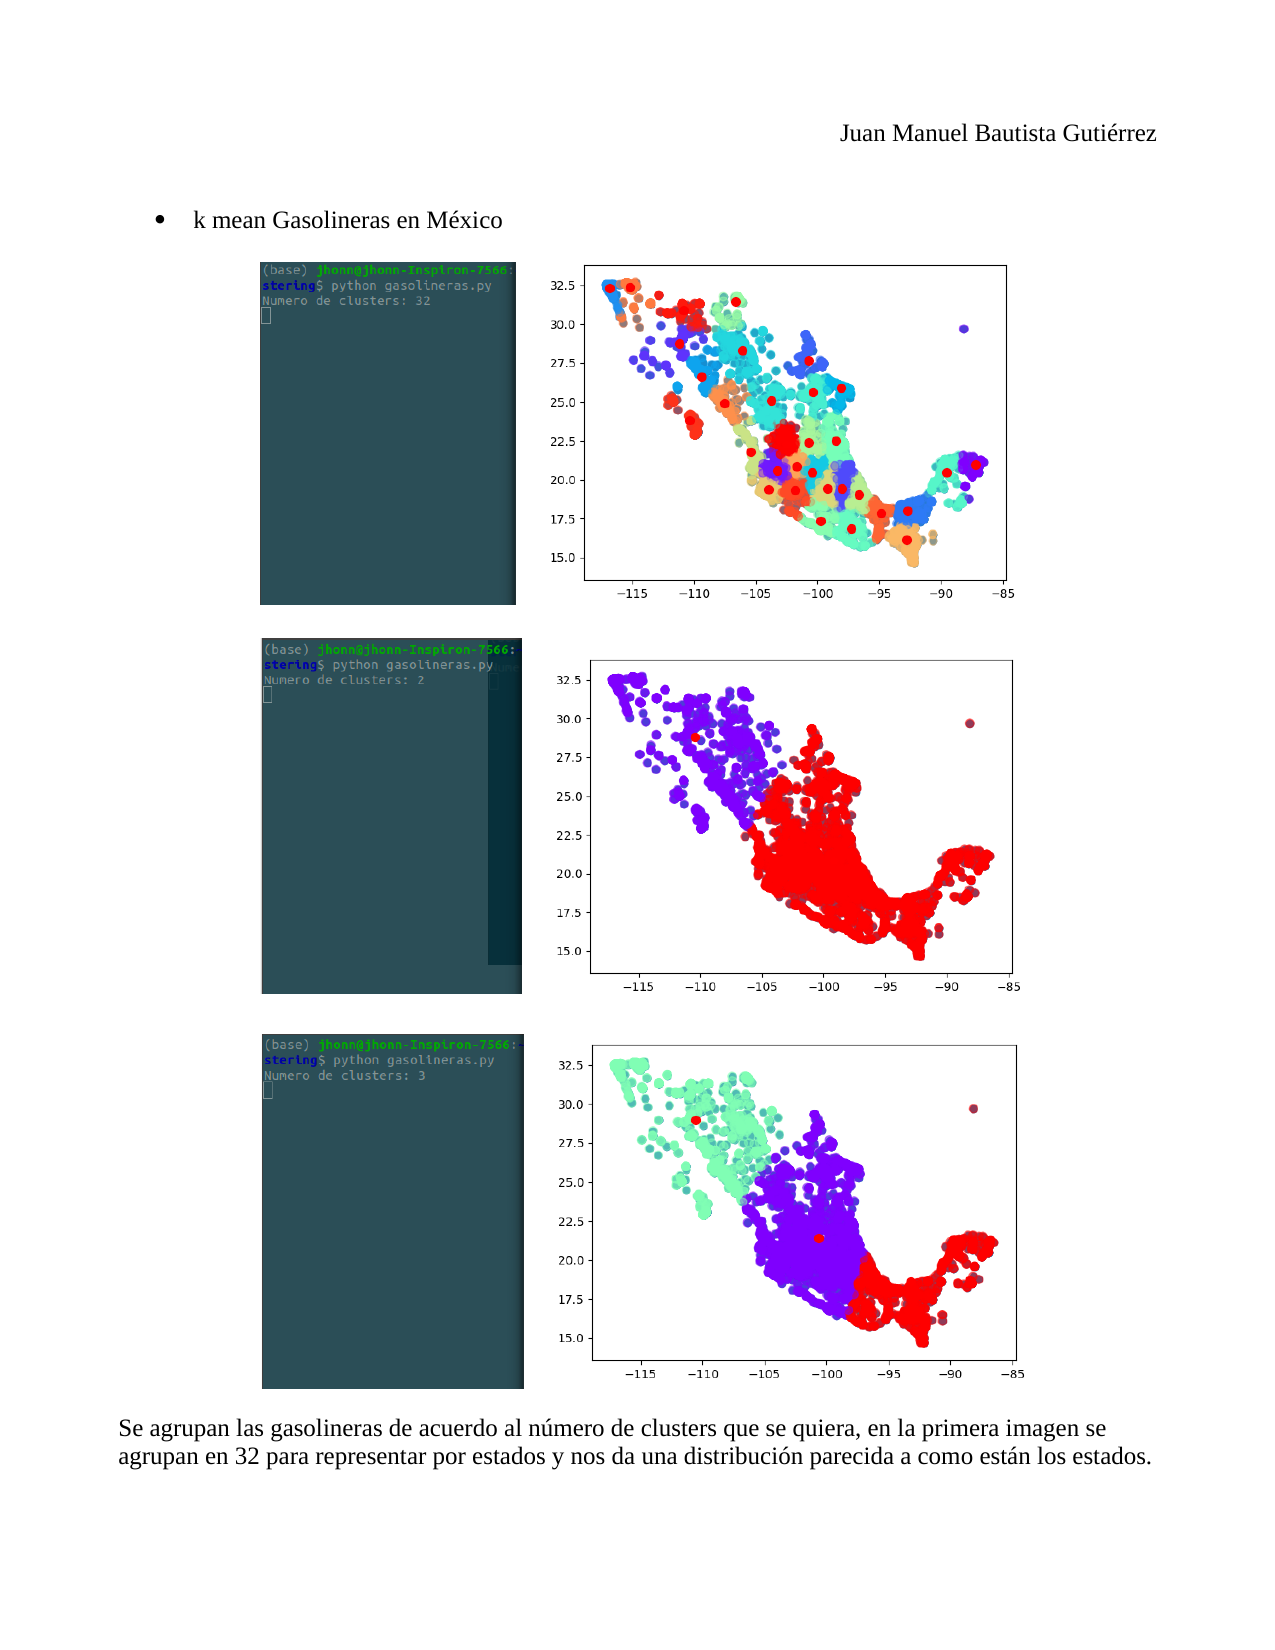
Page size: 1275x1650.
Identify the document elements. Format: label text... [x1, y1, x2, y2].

picture [260, 638, 1020, 994]
picture [260, 262, 1016, 605]
picture [261, 1034, 1036, 1389]
text Se agrupan las gasolineras de acuerdo al número de clusters que se quiera, en la primera imagen se agrupan en 32 para representar por estados y nos da una distribución parecida a como están los estados. [118, 1413, 1157, 1470]
list k mean Gasolineras en México [156, 205, 1157, 234]
